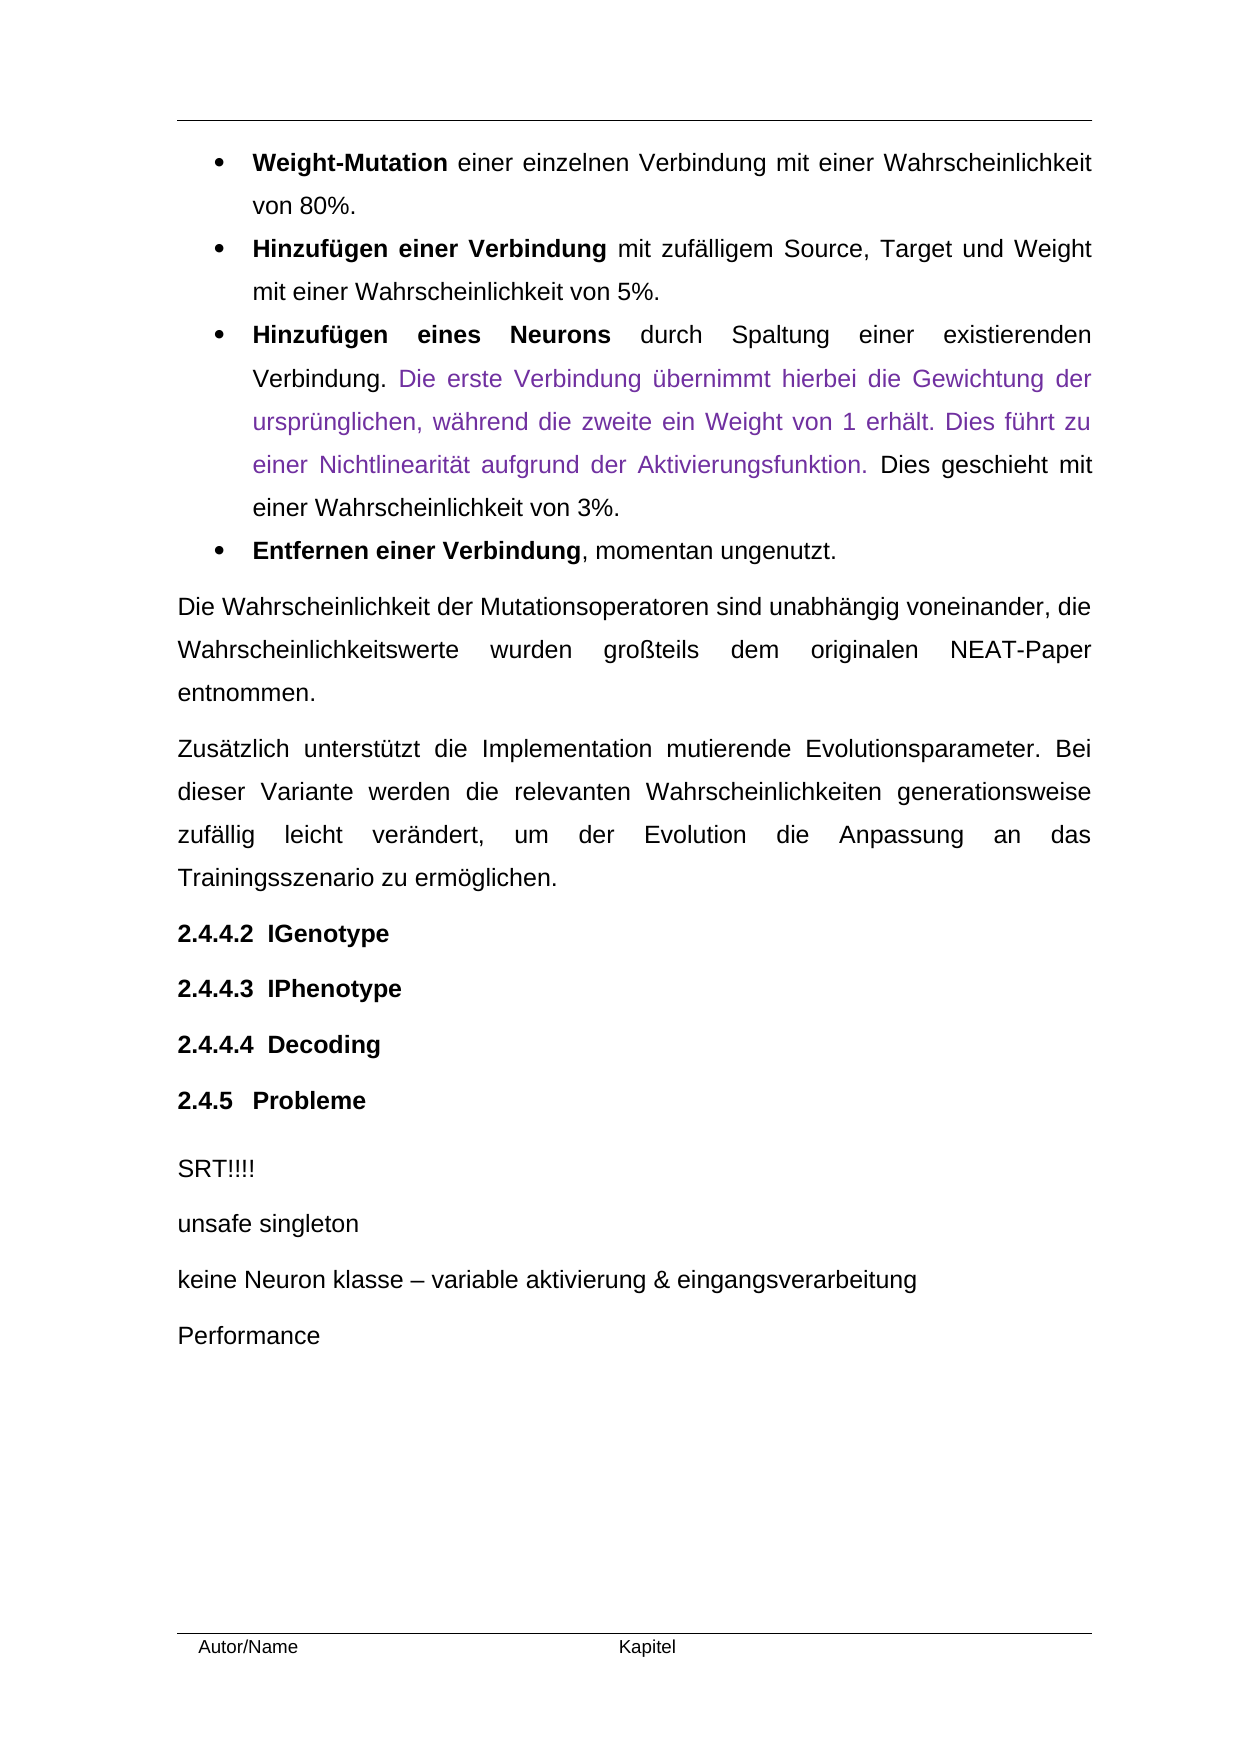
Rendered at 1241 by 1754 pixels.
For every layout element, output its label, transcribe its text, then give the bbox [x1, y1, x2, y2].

text unsafe singleton [177, 1209, 1092, 1238]
list Hinzufügen einer Verbindung mit zufälligem Source, Target und Weight mit einer Wahrscheinlichkeit von 5%. [215, 234, 1092, 306]
subtitle IGenotype [177, 919, 1092, 947]
text Performance [177, 1321, 1092, 1349]
list Hinzufügen eines Neurons durch Spaltung einer existierenden Verbindung. Die erste Verbindung übernimmt hierbei die Gewichtung der ursprünglichen, während die zweite ein Weight von 1 erhält. Dies führt zu einer Nichtlinearität aufgrund der Aktivierungsfunktion. Dies geschieht mit einer Wahrscheinlichkeit von 3%. [215, 320, 1092, 522]
subtitle Probleme [177, 1086, 1092, 1114]
text Zusätzlich unterstützt die Implementation mutierende Evolutionsparameter. Bei dieser Variante werden die relevanten Wahrscheinlichkeiten generationsweise zufällig leicht verändert, um der Evolution die Anpassung an das Trainingsszenario zu ermöglichen. [177, 734, 1092, 892]
list Entfernen einer Verbindung, momentan ungenutzt. [215, 536, 1092, 565]
text Die Wahrscheinlichkeit der Mutationsoperatoren sind unabhängig voneinander, die Wahrscheinlichkeitswerte wurden großteils dem originalen NEAT-Paper entnommen. [177, 592, 1092, 707]
list Weight-Mutation einer einzelnen Verbindung mit einer Wahrscheinlichkeit von 80%. [215, 148, 1092, 220]
text SRT!!!! [177, 1154, 1092, 1182]
text keine Neuron klasse – variable aktivierung & eingangsverarbeitung [177, 1265, 1092, 1294]
subtitle IPhenotype [177, 974, 1092, 1003]
subtitle Decoding [177, 1030, 1092, 1059]
